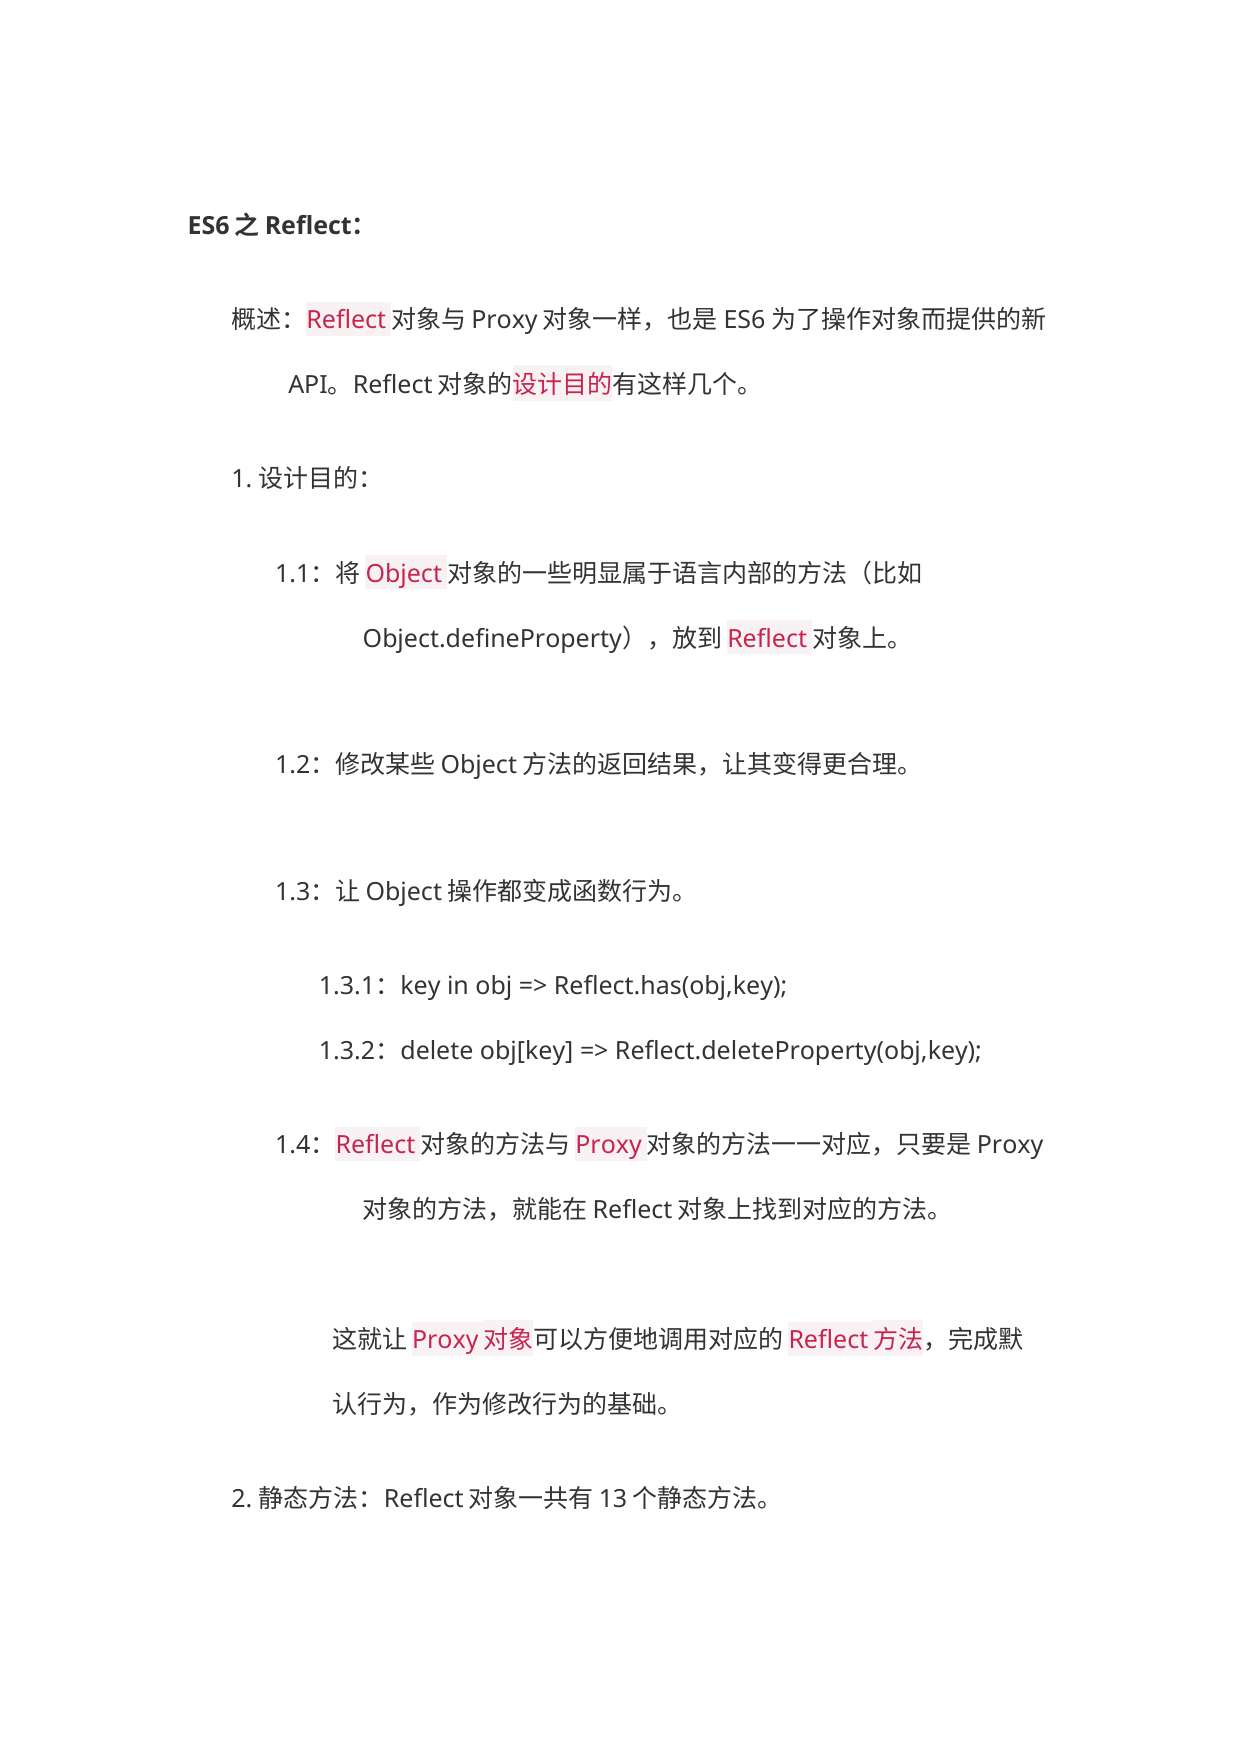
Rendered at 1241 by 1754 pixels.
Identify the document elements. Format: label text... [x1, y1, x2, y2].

list 1.2：修改某些Object方法的返回结果，让其变得更合理。 [275, 730, 1053, 828]
list 概述：Reflect对象与Proxy对象一样，也是 ES6 为了操作对象而提供的新 API。Reflect对象的设计目的有这样几个。 [187, 285, 1053, 415]
list 1.1：将Object对象的一些明显属于语言内部的方法（比如 Object.defineProperty），放到Reflect对象上。 [275, 539, 1053, 701]
list 1.3.1：key in obj => Reflect.has(obj,key); 1.3.2：delete obj[key] => Reflect.deleteProperty(obj,key); [319, 951, 1053, 1081]
list 静态方法：Reflect对象一共有13个静态方法。 [187, 1464, 1053, 1529]
list 设计目的： [187, 444, 1053, 509]
list 1.3：让Object操作都变成函数行为。 [275, 857, 1053, 922]
list ES6之Reflect： [187, 191, 1053, 256]
list 1.4：Reflect对象的方法与Proxy对象的方法一一对应，只要是Proxy 对象的方法，就能在Reflect对象上找到对应的方法。 这就让Proxy对象可以方便地调用对应的Reflect方法，完成默 认行为，作为修改行为的基础。 [275, 1110, 1053, 1435]
